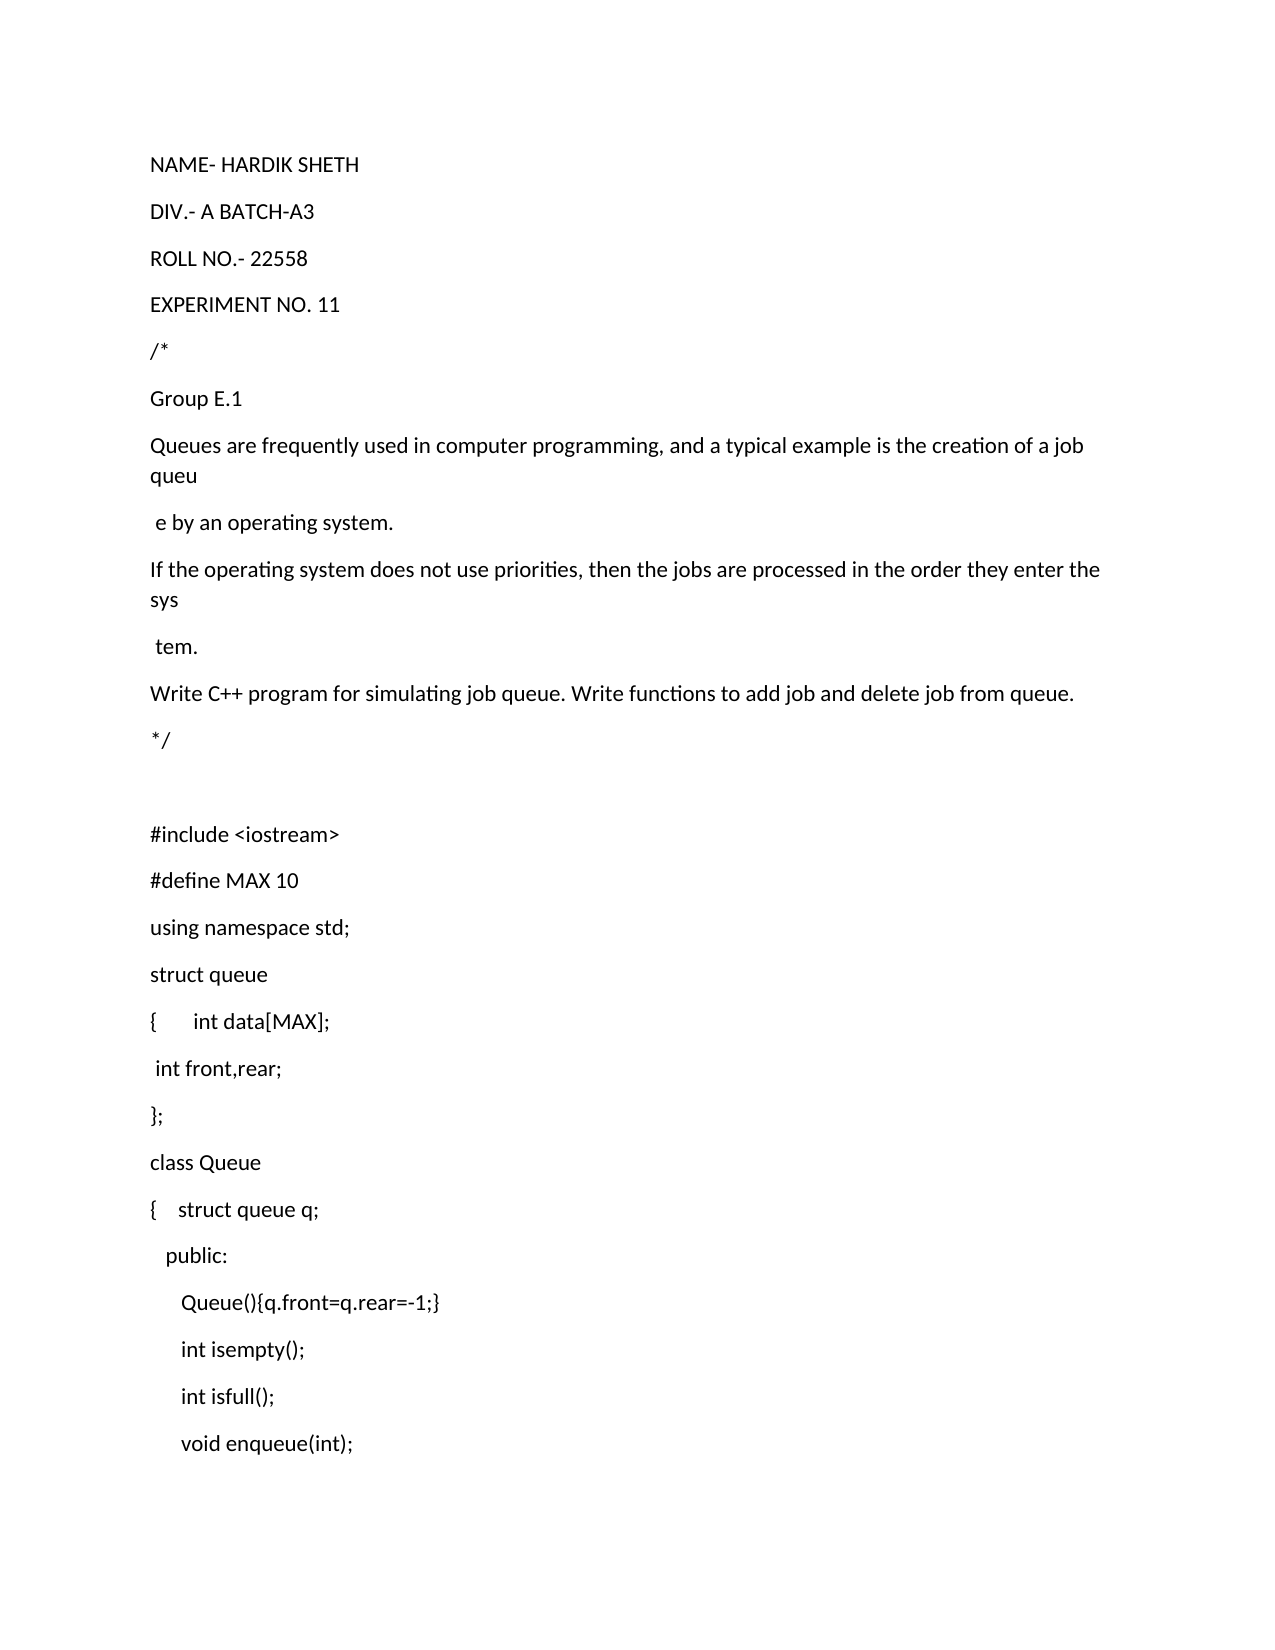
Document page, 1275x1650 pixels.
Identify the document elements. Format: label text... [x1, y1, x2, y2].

text Group E.1 [150, 384, 1125, 412]
text public: [150, 1242, 1125, 1270]
text If the operating system does not use priorities, then the jobs are processed in the order they enter the sys [150, 555, 1125, 613]
text Queues are frequently used in computer programming, and a typical example is the creation of a job queu [150, 431, 1125, 489]
text using namespace std; [150, 913, 1125, 942]
text #include <iostream> [150, 820, 1125, 848]
text e by an operating system. [150, 508, 1125, 536]
text int front,rear; [150, 1054, 1125, 1082]
text int isfull(); [150, 1382, 1125, 1410]
text tem. [150, 632, 1125, 660]
text #define MAX 10 [150, 867, 1125, 895]
text Write C++ program for simulating job queue. Write functions to add job and delete job from queue. [150, 679, 1125, 707]
text /* [150, 337, 1125, 366]
text */ [150, 726, 1125, 754]
text int isempty(); [150, 1335, 1125, 1363]
text struct queue [150, 960, 1125, 988]
text EXPERIMENT NO. 11 [150, 291, 1125, 319]
text void enqueue(int); [150, 1429, 1125, 1457]
text DIV.- A BATCH-A3 [150, 197, 1125, 225]
text { int data[MAX]; [150, 1007, 1125, 1035]
text { struct queue q; [150, 1195, 1125, 1223]
text class Queue [150, 1148, 1125, 1176]
text Queue(){q.front=q.rear=-1;} [150, 1288, 1125, 1317]
text ROLL NO.- 22558 [150, 244, 1125, 272]
text }; [150, 1101, 1125, 1129]
text NAME- HARDIK SHETH [150, 150, 1125, 178]
